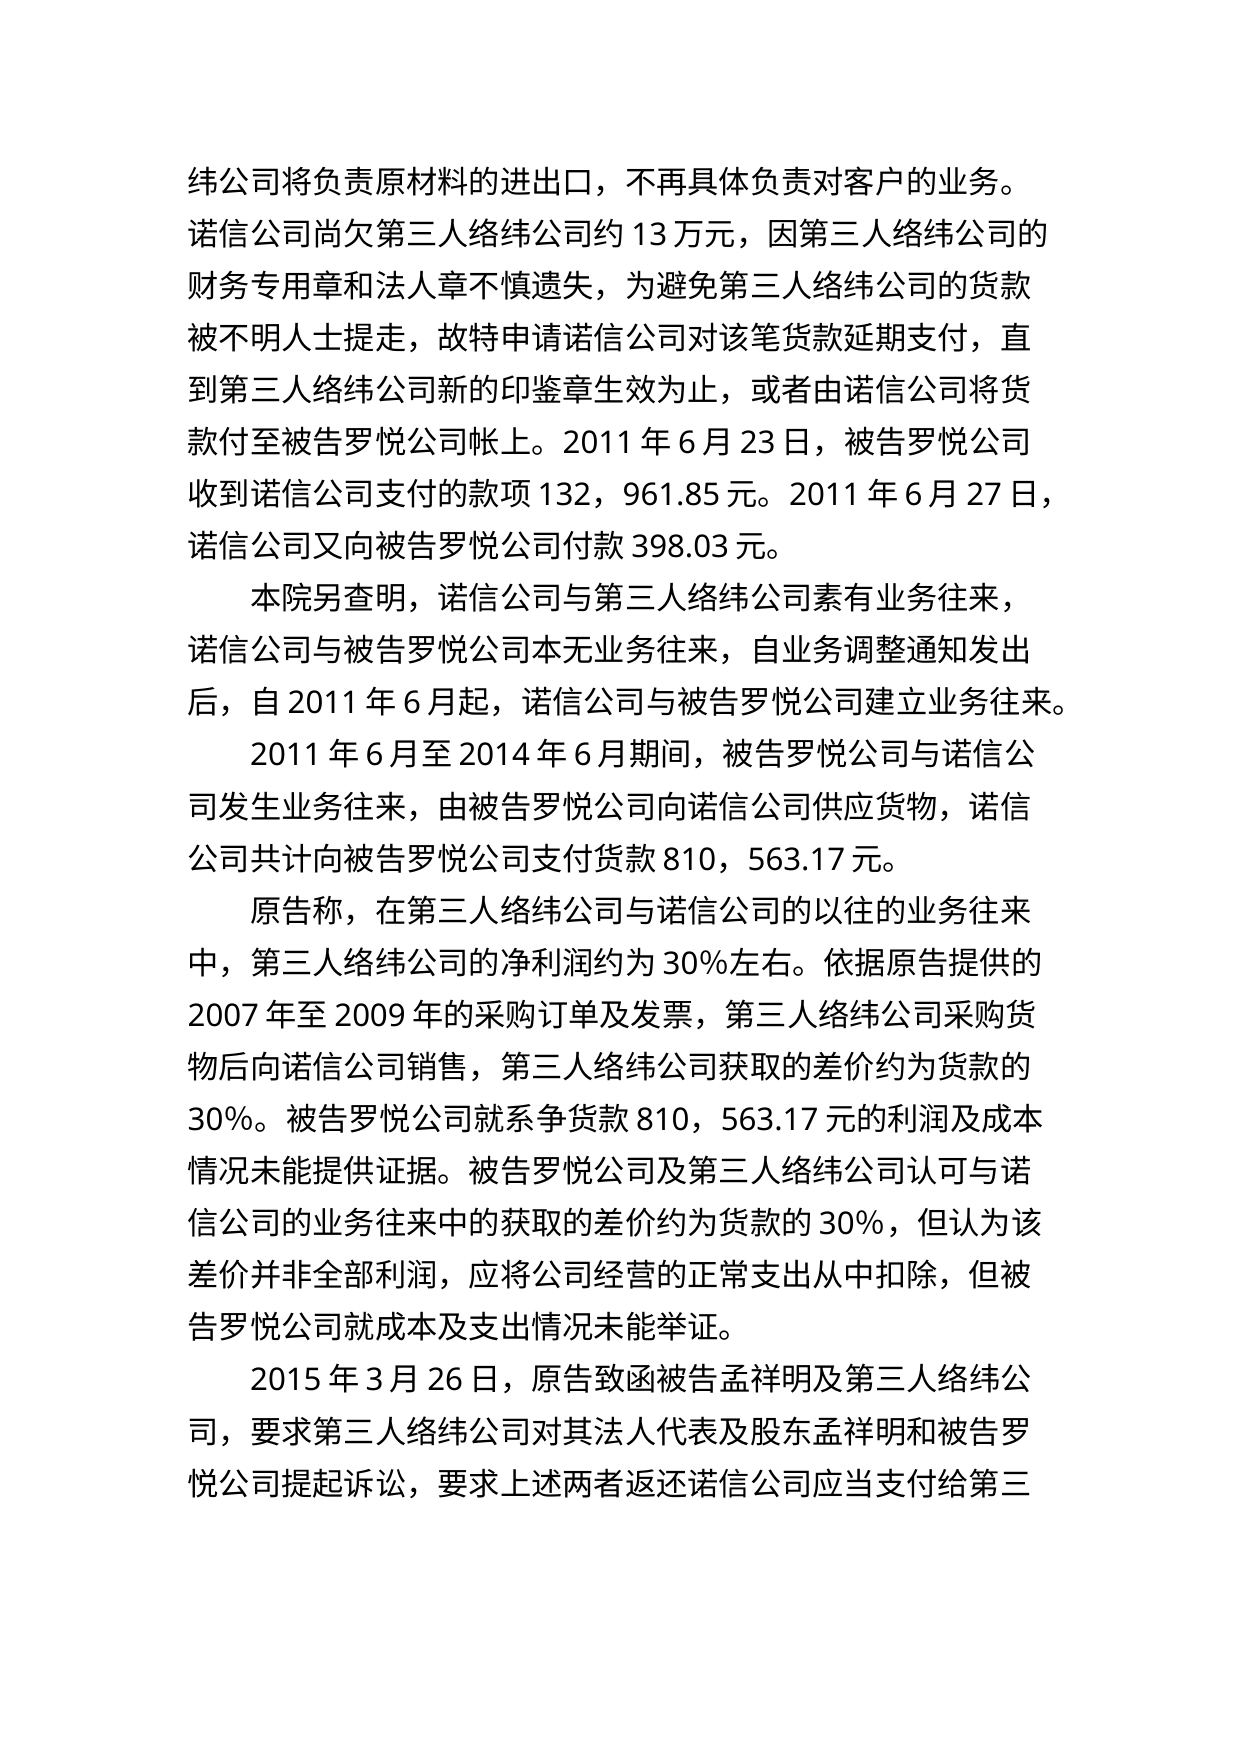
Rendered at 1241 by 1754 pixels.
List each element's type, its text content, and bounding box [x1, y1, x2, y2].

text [187, 1348, 1053, 1504]
text 原告称，在第三人络纬公司与诺信公司的以往的业务往来中，第三人络纬公司的净利润约为30％左右。依据原告提供的2007年至2009年的采购订单及发票，第三人络纬公司采购货物后向诺信公司销售，第三人络纬公司获取的差价约为货款的30％。被告罗悦公司就系争货款810，563.17元的利润及成本情况未能提供证据。被告罗悦公司及第三人络纬公司认可与诺信公司的业务往来中的获取的差价约为货款的30％，但认为该差价并非全部利润，应将公司经营的正常支出从中扣除，但被告罗悦公司就成本及支出情况未能举证。 [187, 879, 1053, 1348]
text 2011年6月至2014年6月期间，被告罗悦公司与诺信公司发生业务往来，由被告罗悦公司向诺信公司供应货物，诺信公司共计向被告罗悦公司支付货款810，563.17元。 [187, 723, 1053, 879]
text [187, 150, 1053, 567]
text 本院另查明，诺信公司与第三人络纬公司素有业务往来，诺信公司与被告罗悦公司本无业务往来，自业务调整通知发出后，自2011年6月起，诺信公司与被告罗悦公司建立业务往来。 [187, 567, 1053, 723]
